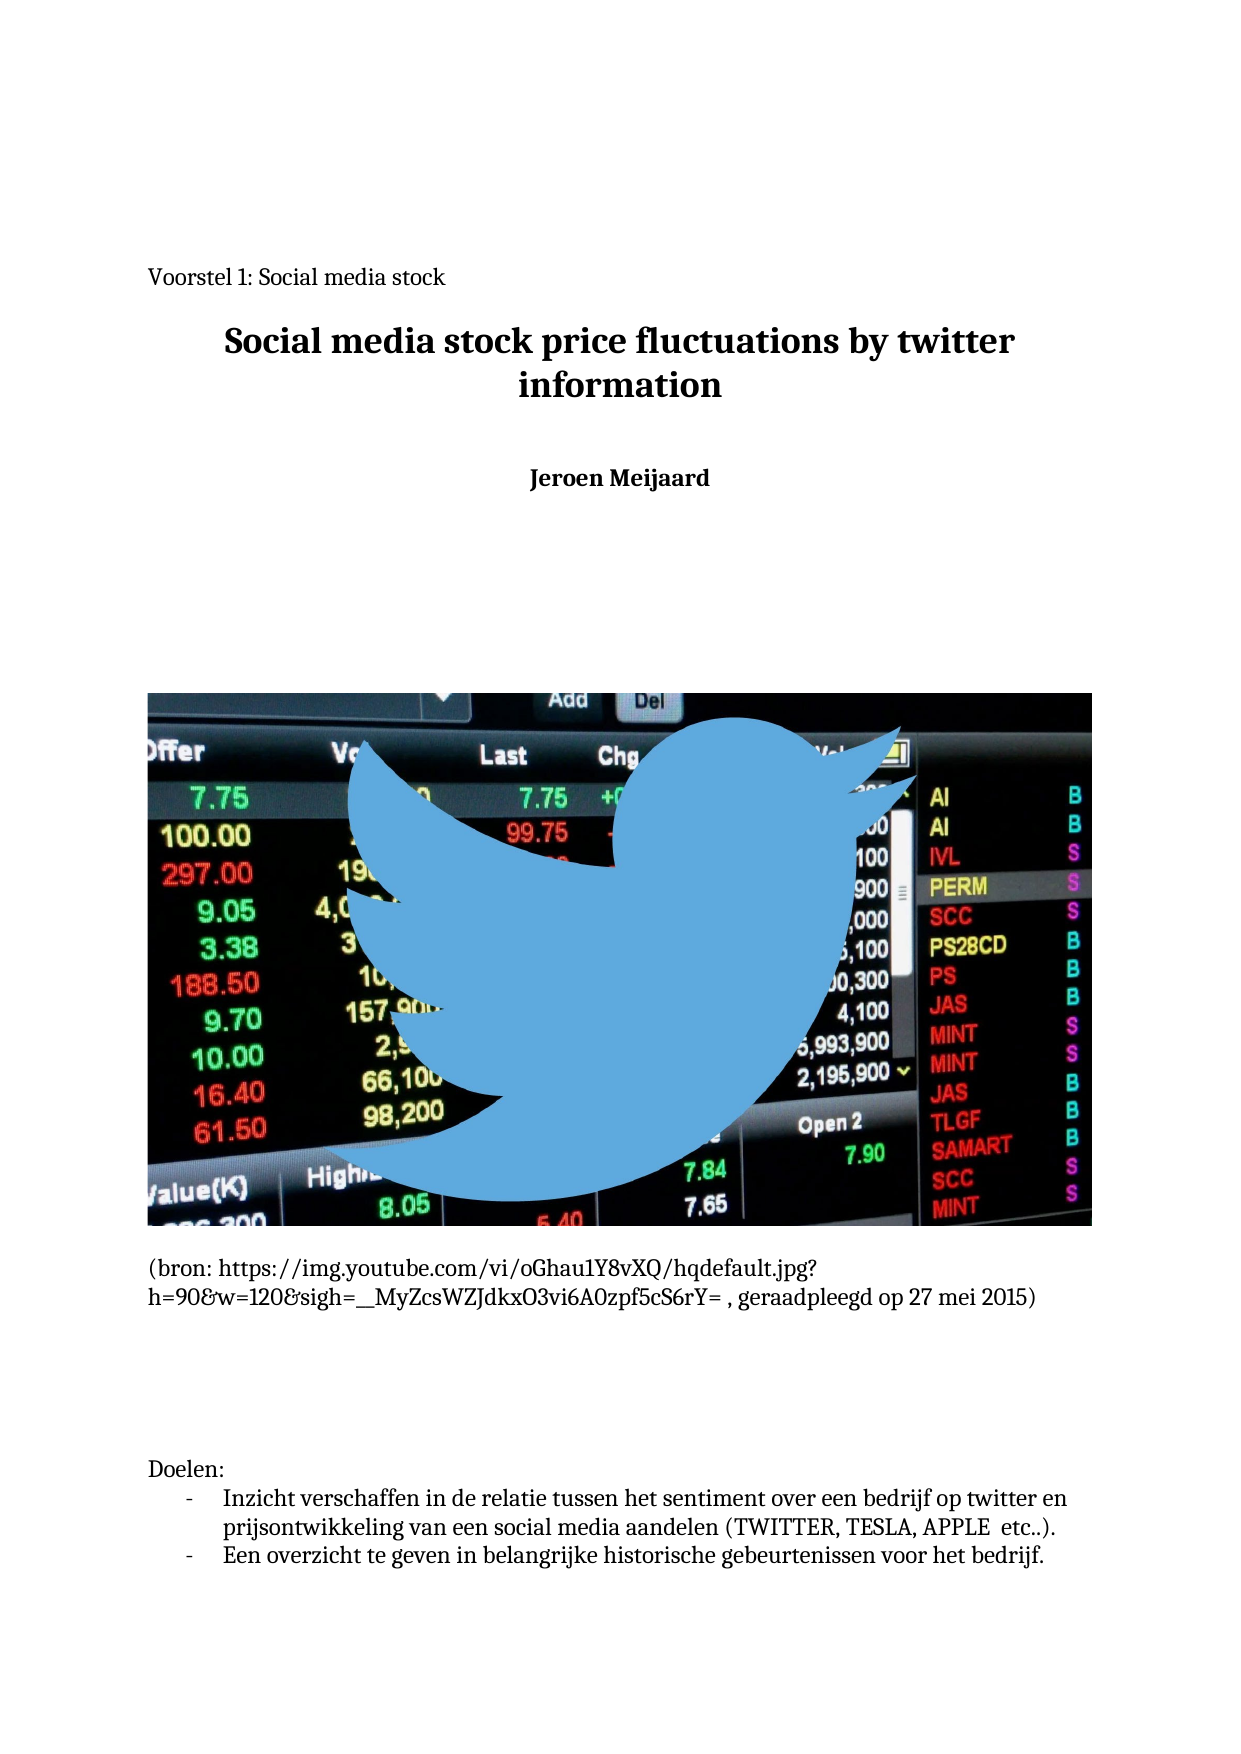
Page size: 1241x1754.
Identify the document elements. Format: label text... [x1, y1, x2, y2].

text Social media stock price fluctuations by twitter information [148, 320, 1093, 406]
text Jeroen Meijaard [148, 464, 1093, 493]
text Voorstel 1: Social media stock [148, 263, 1093, 291]
text Doelen: [148, 1455, 1093, 1484]
list Een overzicht te geven in belangrijke historische gebeurtenissen voor het bedrijf. [185, 1541, 1093, 1570]
list Inzicht verschaffen in de relatie tussen het sentiment over een bedrijf op twitter en prijsontwikkeling van een social media aandelen (TWITTER, TESLA, APPLE etc..). [185, 1484, 1093, 1541]
text (bron: https://img.youtube.com/vi/oGhau1Y8vXQ/hqdefault.jpg?h=90&w=120&sigh=__MyZcsWZJdkxO3vi6A0zpf5cS6rY= , geraadpleegd op 27 mei 2015) [148, 1254, 1093, 1311]
picture [147, 693, 1092, 1226]
